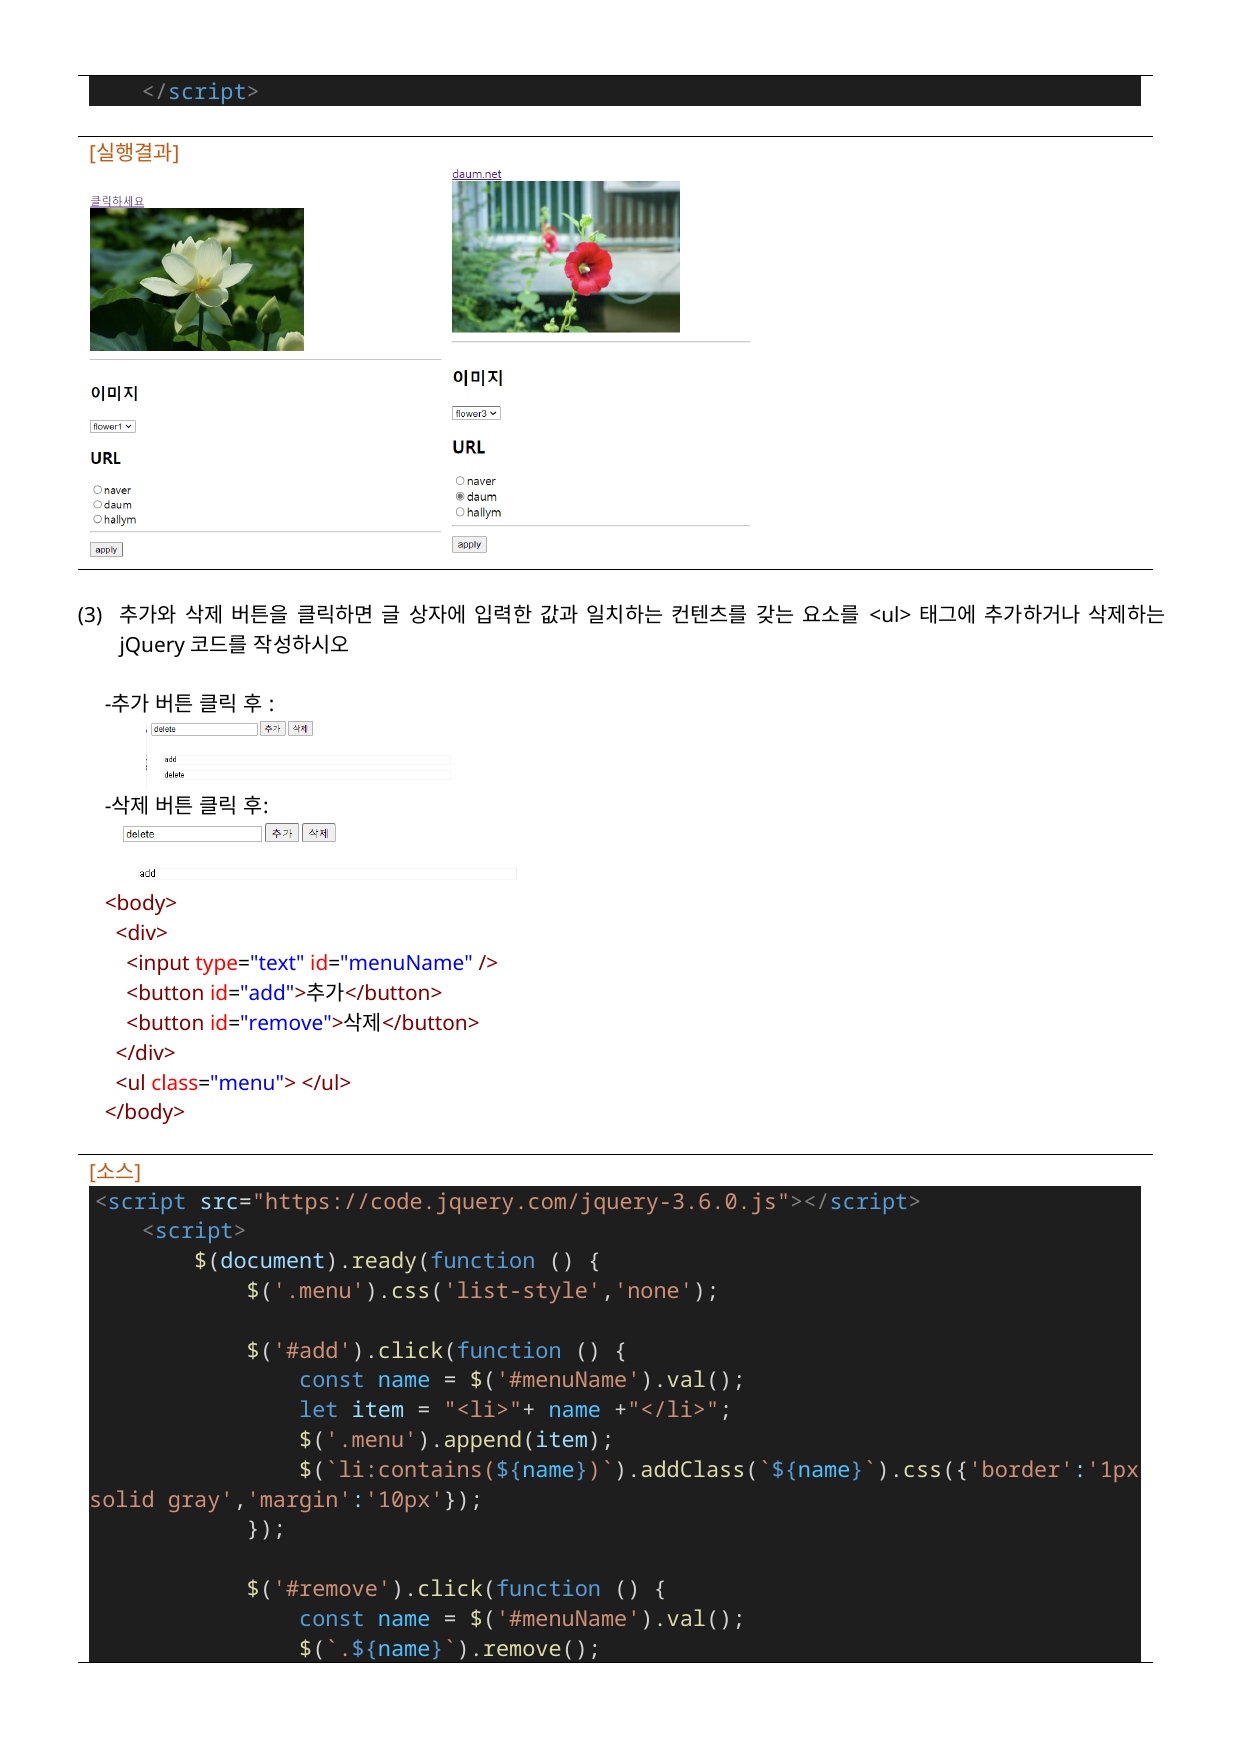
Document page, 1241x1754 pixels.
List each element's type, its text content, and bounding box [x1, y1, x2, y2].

picture [146, 717, 458, 790]
text <div> [104, 917, 1165, 946]
text <body> [104, 887, 1165, 917]
text <button id="remove">삭제</button> [104, 1006, 1165, 1037]
text -추가 버튼 클릭 후 : [104, 687, 1165, 717]
picture [447, 166, 751, 569]
text <input type="text" id="menuName" /> [104, 946, 1165, 976]
text -삭제 버튼 클릭 후: [104, 789, 1165, 820]
table_cell [실행결과] [78, 137, 1152, 568]
picture [88, 188, 442, 569]
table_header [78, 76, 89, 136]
text <button id="add">추가</button> [104, 976, 1165, 1006]
picture [120, 819, 521, 887]
text </body> [104, 1096, 1165, 1126]
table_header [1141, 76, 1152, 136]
text <ul class="menu"> </ul> [104, 1066, 1165, 1096]
text </div> [104, 1037, 1165, 1066]
list 추가와 삭제 버튼을 클릭하면 글 상자에 입력한 값과 일치하는 컨텐츠를 갖는 요소를 <ul> 태그에 추가하거나 삭제하는 jQuery 코드를 작성하시오 [78, 598, 1165, 658]
